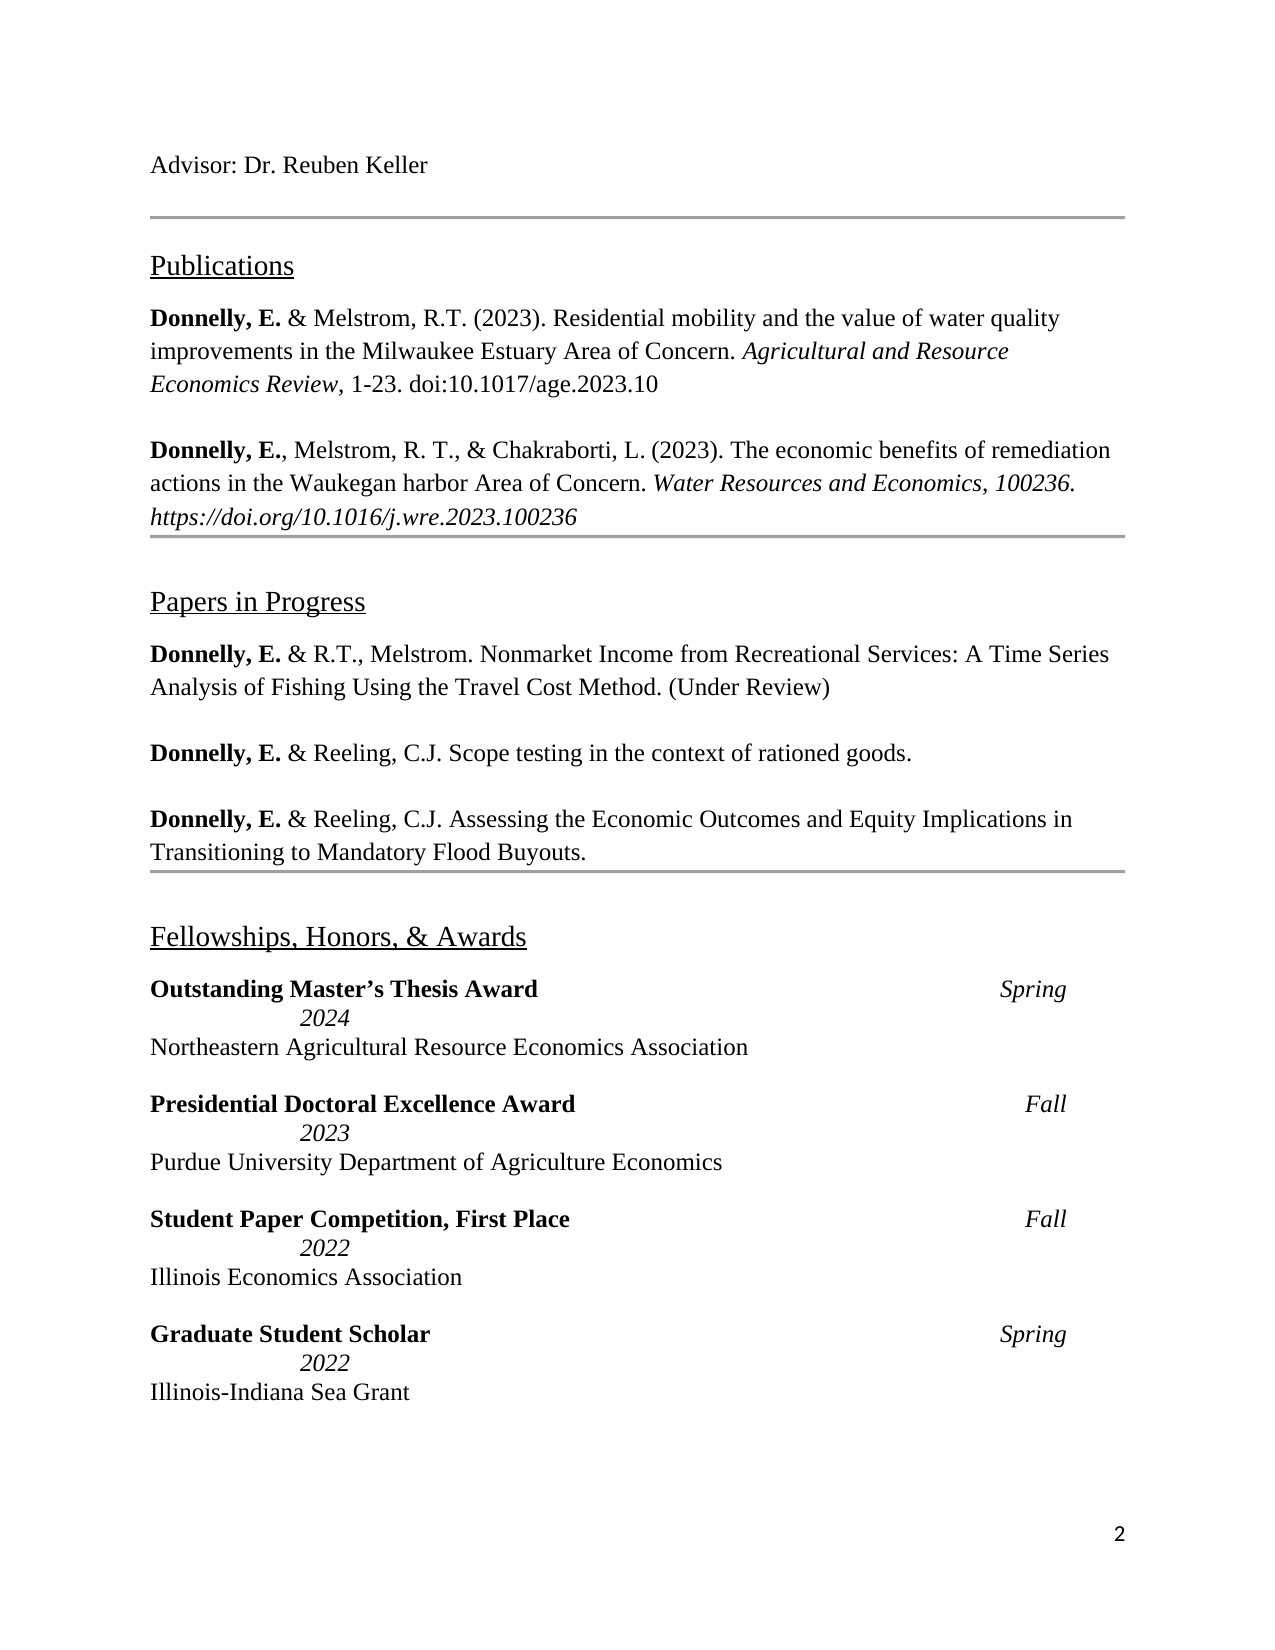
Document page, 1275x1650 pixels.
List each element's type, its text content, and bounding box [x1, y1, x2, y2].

text https://doi.org/10.1016/j.wre.2023.100236 [150, 502, 1125, 531]
text Presidential Doctoral Excellence Award Fall 2023 [150, 1089, 1125, 1147]
text Fellowships, Honors, & Awards [150, 919, 1125, 952]
text Advisor: Dr. Reuben Keller [150, 150, 1125, 179]
text Outstanding Master’s Thesis Award Spring 2024 [150, 974, 1125, 1032]
text Papers in Progress [150, 584, 1125, 617]
text Donnelly, E. & R.T., Melstrom. Nonmarket Income from Recreational Services: A Time Series Analysis of Fishing Using the Travel Cost Method. (Under Review) [150, 639, 1125, 701]
text Illinois Economics Association [150, 1262, 1125, 1290]
text Donnelly, E., Melstrom, R. T., & Chakraborti, L. (2023). The economic benefits of remediation actions in the Waukegan harbor Area of Concern. Water Resources and Economics, 100236. [150, 436, 1125, 498]
text Graduate Student Scholar Spring 2022 [150, 1319, 1125, 1377]
text Donnelly, E. & Reeling, C.J. Assessing the Economic Outcomes and Equity Implications in Transitioning to Mandatory Flood Buyouts. [150, 804, 1125, 866]
text Donnelly, E. & Melstrom, R.T. (2023). Residential mobility and the value of water quality improvements in the Milwaukee Estuary Area of Concern. Agricultural and Resource Economics Review, 1-23. doi:10.1017/age.2023.10 [150, 303, 1125, 398]
text Purdue University Department of Agriculture Economics [150, 1147, 1125, 1175]
text Illinois-Indiana Sea Grant [150, 1377, 1125, 1405]
text Student Paper Competition, First Place Fall 2022 [150, 1204, 1125, 1262]
text Donnelly, E. & Reeling, C.J. Scope testing in the context of rationed goods. [150, 738, 1125, 767]
text Northeastern Agricultural Resource Economics Association [150, 1032, 1125, 1060]
text Publications [150, 248, 1125, 282]
